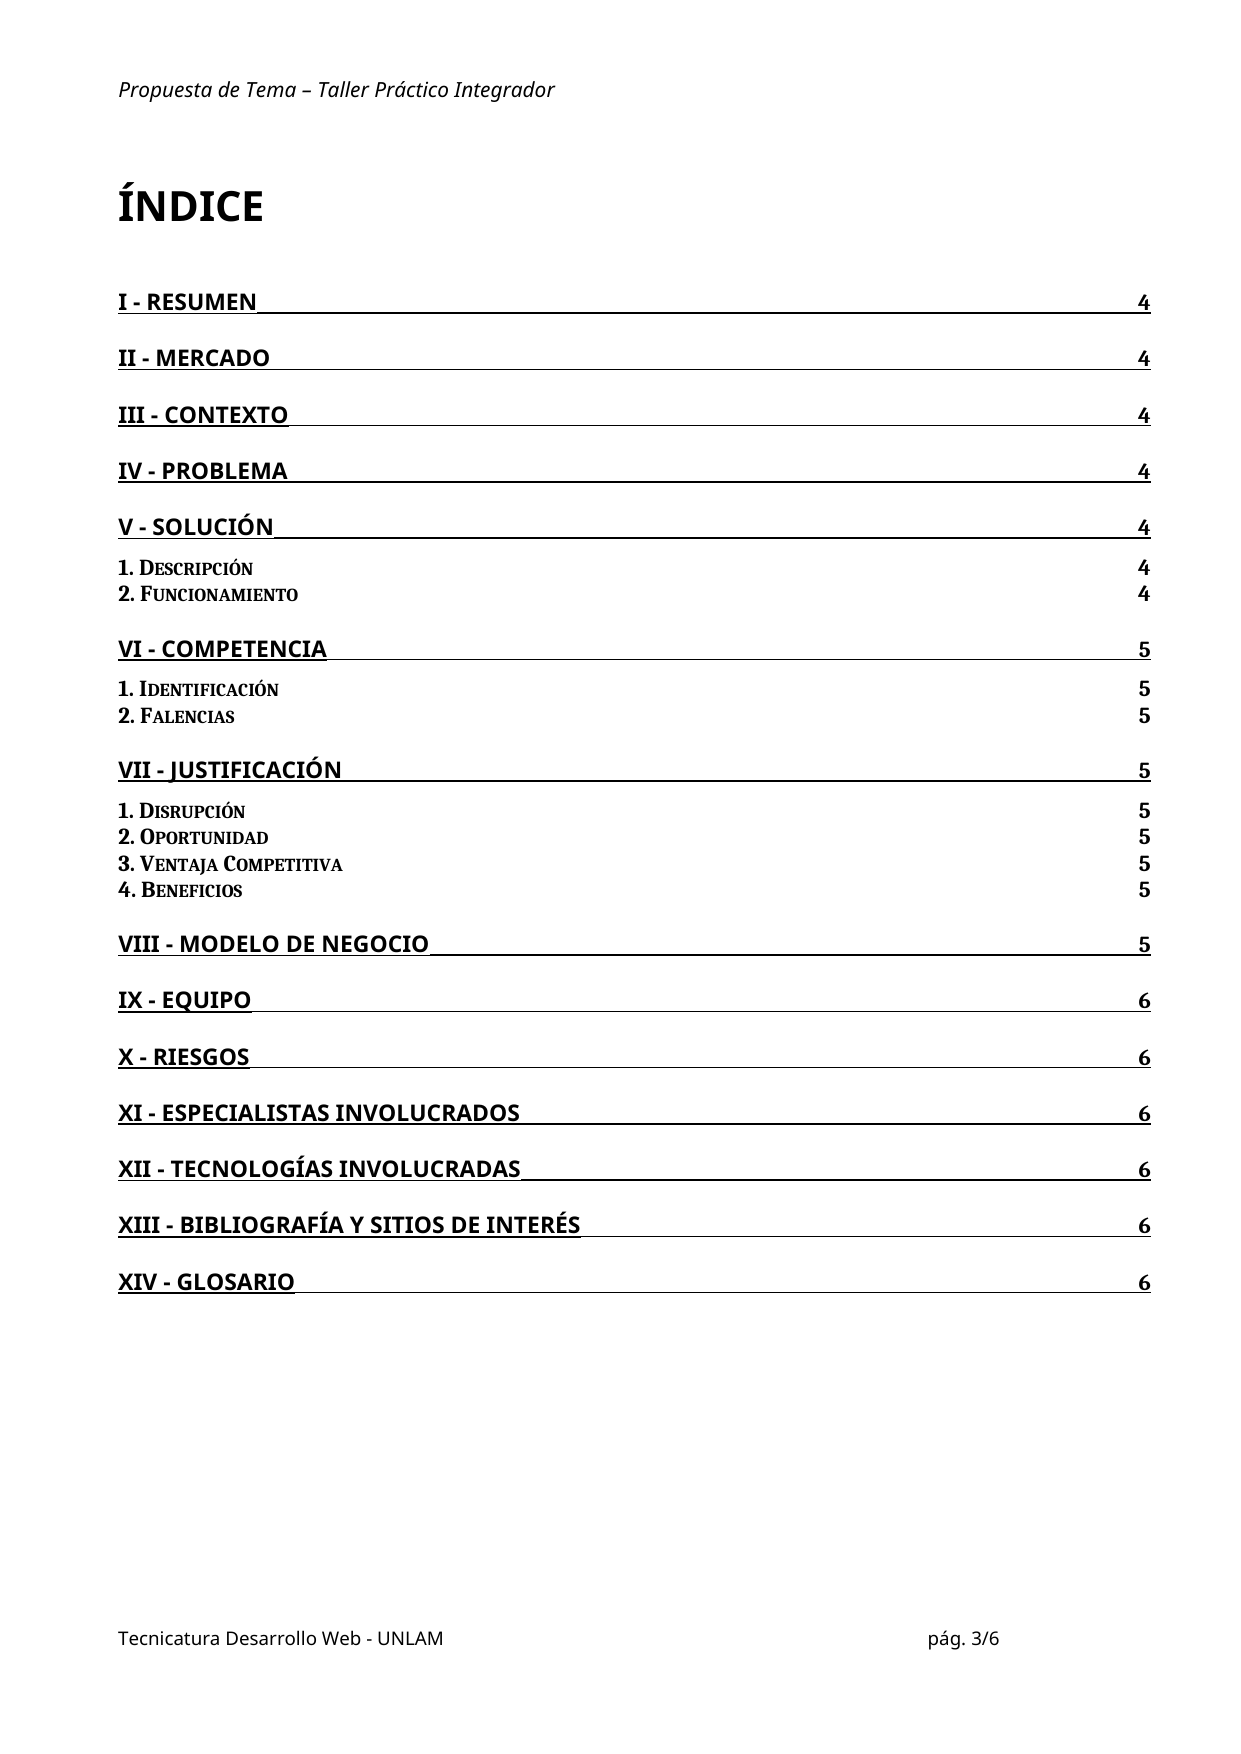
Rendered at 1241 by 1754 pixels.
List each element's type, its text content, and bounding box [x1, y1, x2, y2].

text ÍNDICE [118, 177, 1152, 236]
